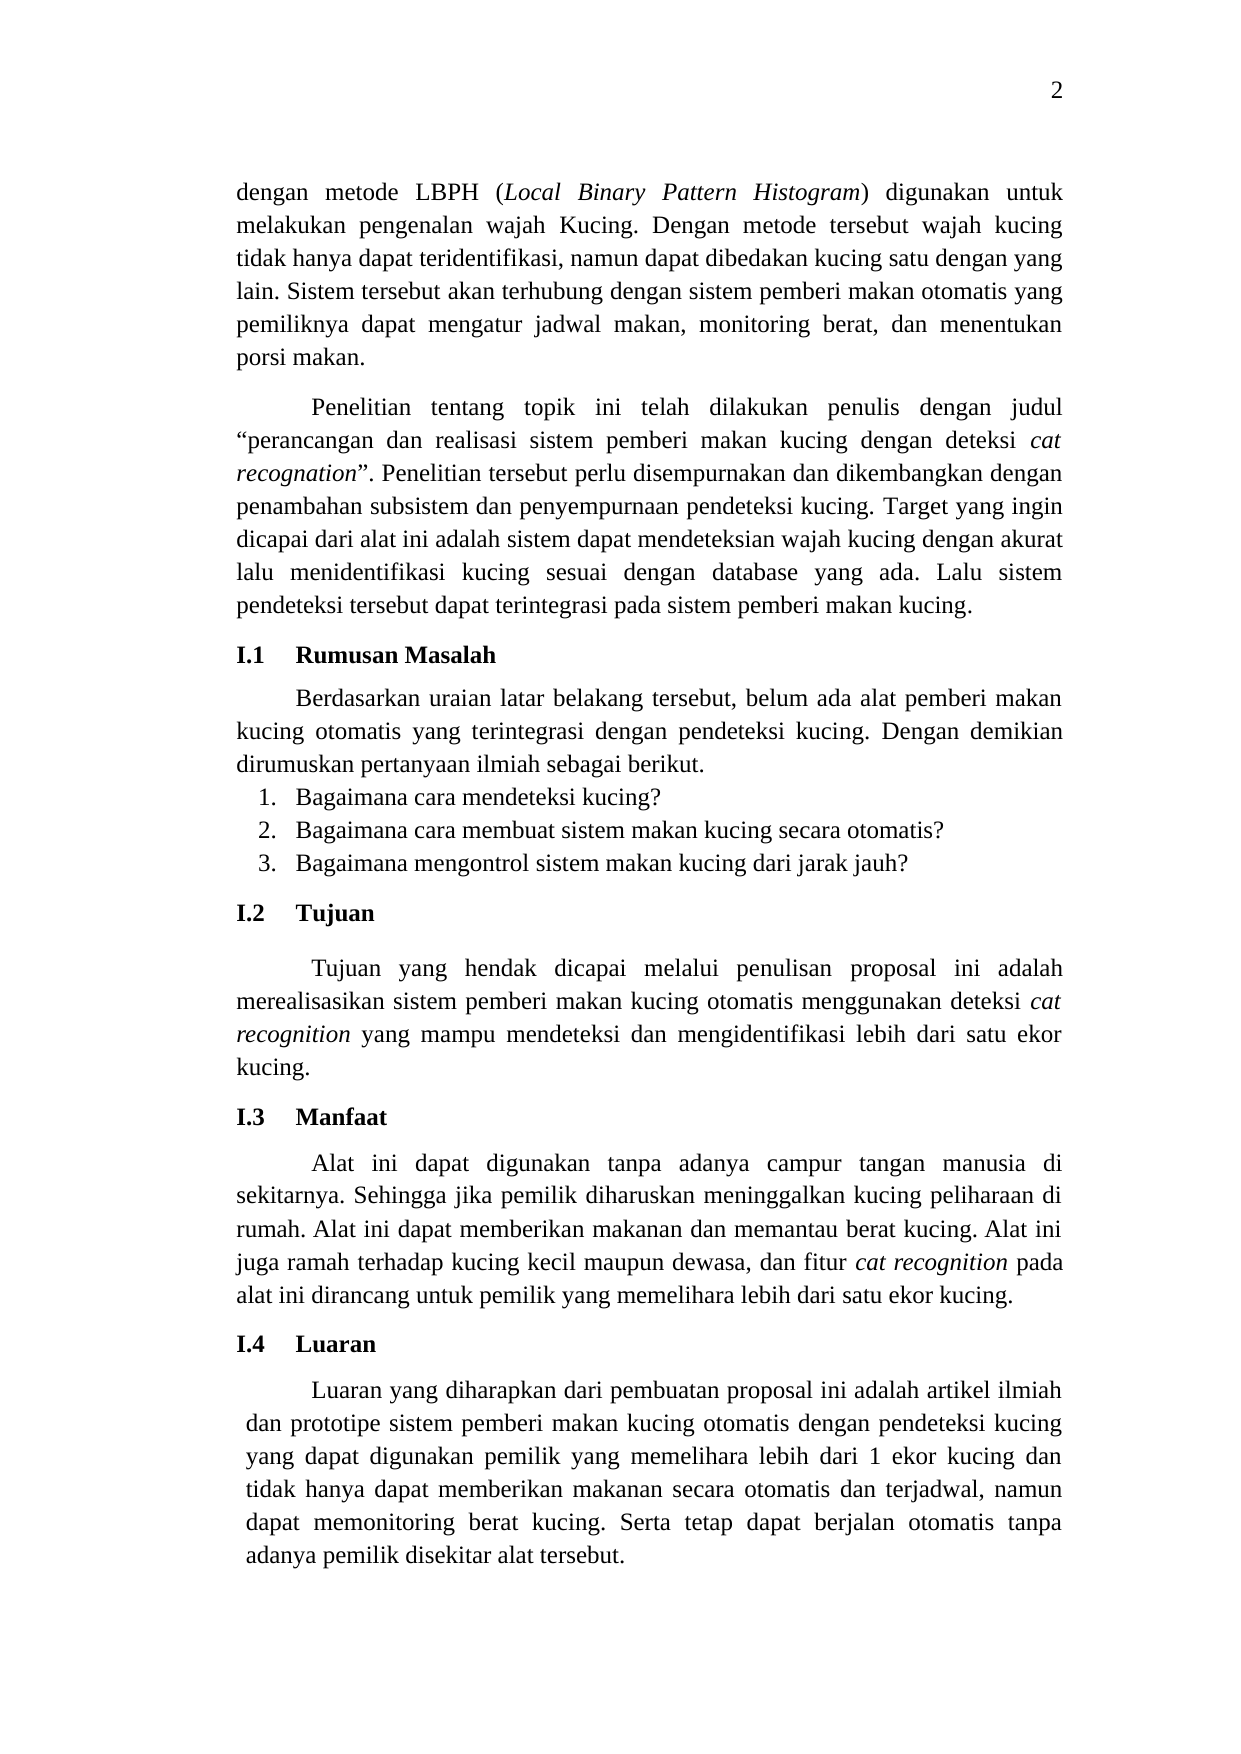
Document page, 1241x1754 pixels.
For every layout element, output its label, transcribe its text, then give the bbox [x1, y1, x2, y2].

list Bagaimana mengontrol sistem makan kucing dari jarak jauh? [258, 848, 1063, 877]
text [236, 177, 1063, 371]
list Bagaimana cara mendeteksi kucing? [258, 782, 1063, 811]
text Berdasarkan uraian latar belakang tersebut, belum ada alat pemberi makan kucing otomatis yang terintegrasi dengan pendeteksi kucing. Dengan demikian dirumuskan pertanyaan ilmiah sebagai berikut. [236, 683, 1063, 778]
text Alat ini dapat digunakan tanpa adanya campur tangan manusia di sekitarnya. Sehingga jika pemilik diharuskan meninggalkan kucing peliharaan di rumah. Alat ini dapat memberikan makanan dan memantau berat kucing. Alat ini juga ramah terhadap kucing kecil maupun dewasa, dan fitur cat recognition pada alat ini dirancang untuk pemilik yang memelihara lebih dari satu ekor kucing. [236, 1148, 1063, 1308]
list Bagaimana cara membuat sistem makan kucing secara otomatis? [258, 815, 1063, 844]
subtitle Luaran [236, 1329, 1063, 1358]
subtitle Manfaat [236, 1102, 1063, 1131]
subtitle Rumusan Masalah [236, 640, 1063, 668]
subtitle Tujuan [236, 898, 1063, 926]
text Tujuan yang hendak dicapai melalui penulisan proposal ini adalah merealisasikan sistem pemberi makan kucing otomatis menggunakan deteksi cat recognition yang mampu mendeteksi dan mengidentifikasi lebih dari satu ekor kucing. [236, 953, 1063, 1081]
text Penelitian tentang topik ini telah dilakukan penulis dengan judul “perancangan dan realisasi sistem pemberi makan kucing dengan deteksi cat recognation”. Penelitian tersebut perlu disempurnakan dan dikembangkan dengan penambahan subsistem dan penyempurnaan pendeteksi kucing. Target yang ingin dicapai dari alat ini adalah sistem dapat mendeteksian wajah kucing dengan akurat lalu menidentifikasi kucing sesuai dengan database yang ada. Lalu sistem pendeteksi tersebut dapat terintegrasi pada sistem pemberi makan kucing. [236, 392, 1063, 619]
text Luaran yang diharapkan dari pembuatan proposal ini adalah artikel ilmiah dan prototipe sistem pemberi makan kucing otomatis dengan pendeteksi kucing yang dapat digunakan pemilik yang memelihara lebih dari 1 ekor kucing dan tidak hanya dapat memberikan makanan secara otomatis dan terjadwal, namun dapat memonitoring berat kucing. Serta tetap dapat berjalan otomatis tanpa adanya pemilik disekitar alat tersebut. [246, 1375, 1063, 1569]
